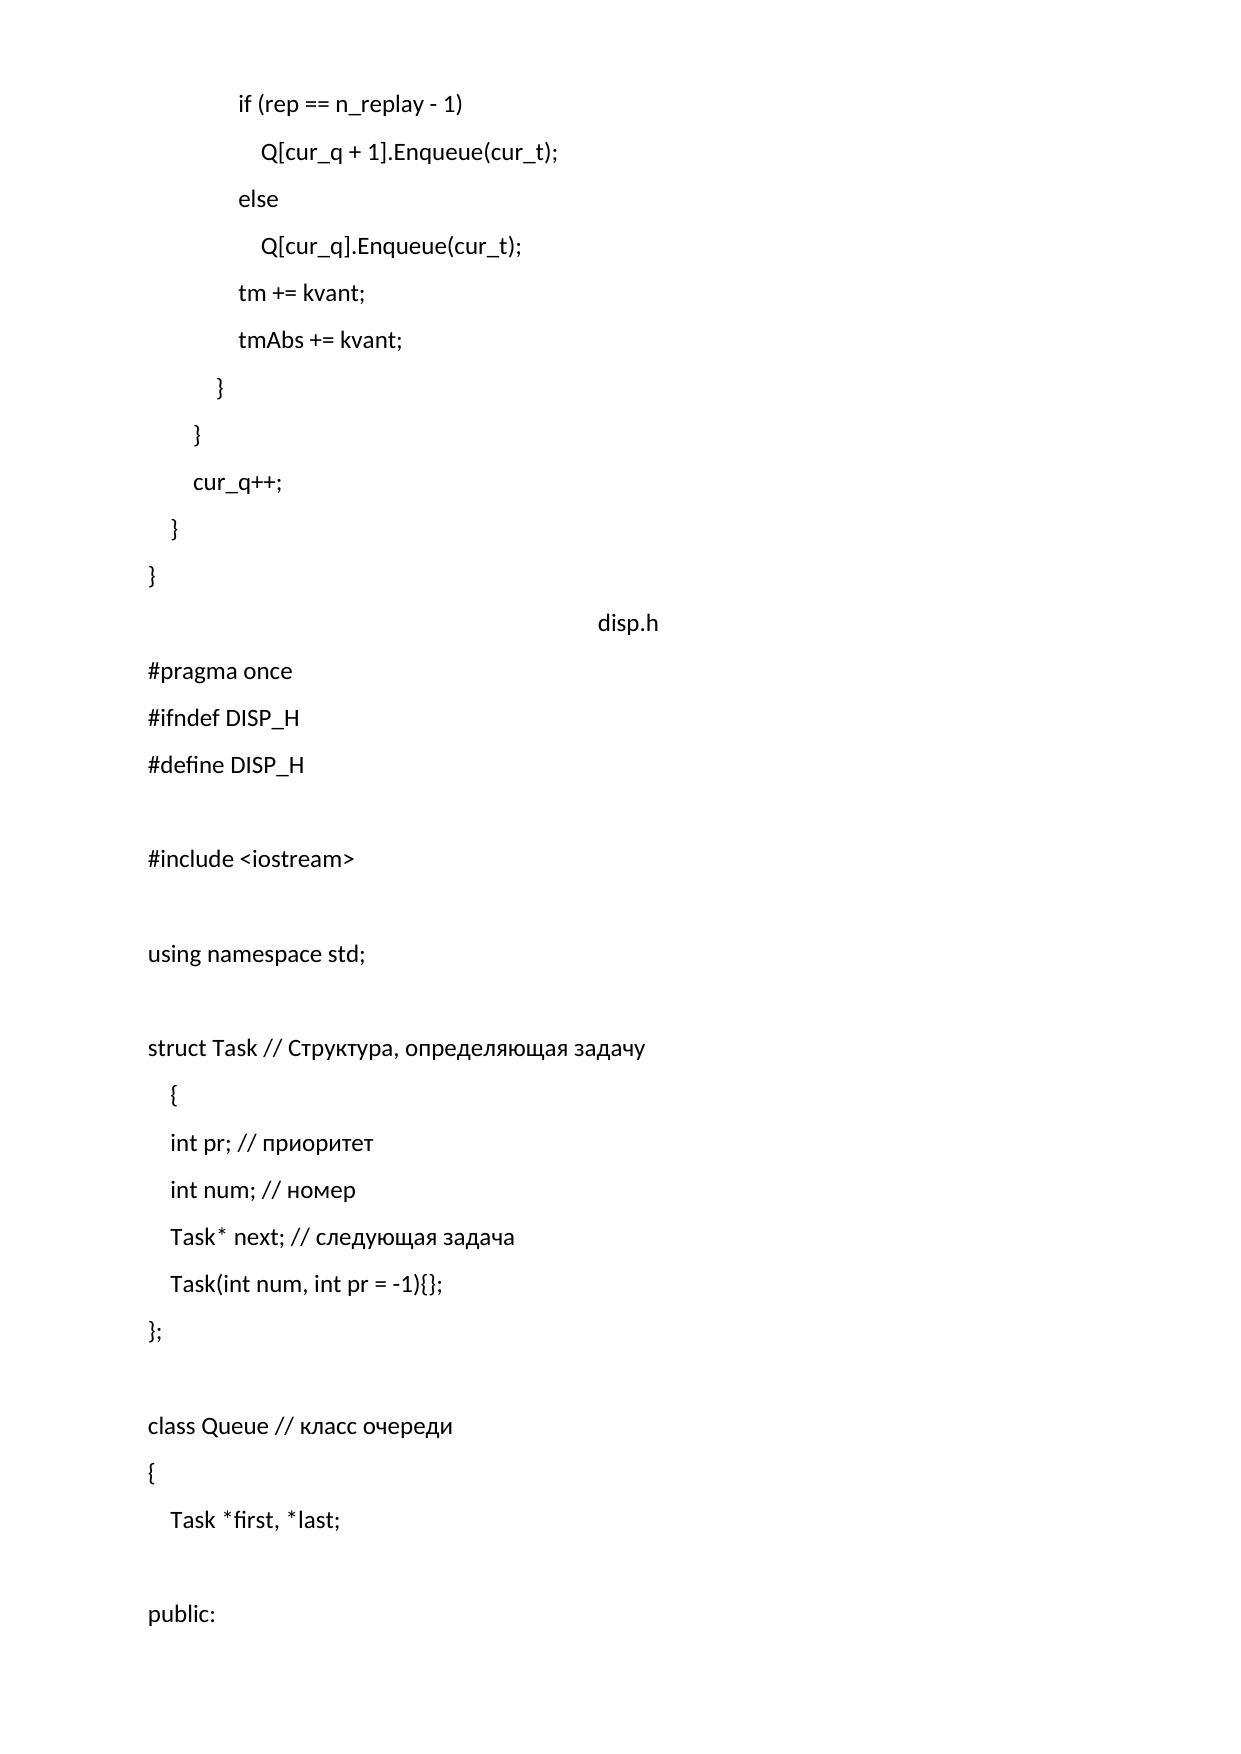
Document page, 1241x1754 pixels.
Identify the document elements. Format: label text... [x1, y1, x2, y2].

text } [148, 372, 1152, 402]
text } [148, 513, 1152, 544]
text #include <iostream> [148, 843, 1152, 874]
text struct Task // Структура, определяющая задачу [148, 1032, 1152, 1063]
text public: [148, 1598, 1152, 1629]
text tm += kvant; [148, 277, 1152, 308]
text else [148, 183, 1152, 213]
text class Queue // класс очереди [148, 1410, 1152, 1440]
text #define DISP_H [148, 749, 1152, 780]
text tmAbs += kvant; [148, 324, 1152, 355]
text using namespace std; [148, 938, 1152, 968]
text { [148, 1079, 1152, 1110]
text Task* next; // следующая задача [148, 1221, 1152, 1252]
text } [148, 419, 1152, 449]
text #ifndef DISP_H [148, 702, 1152, 732]
text cur_q++; [148, 466, 1152, 497]
text Q[cur_q + 1].Enqueue(cur_t); [148, 136, 1152, 166]
text Task *first, *last; [148, 1504, 1152, 1535]
text { [148, 1457, 1152, 1487]
text int num; // номер [148, 1174, 1152, 1204]
text }; [148, 1315, 1152, 1346]
text disp.h [148, 608, 1152, 638]
text int pr; // приоритет [148, 1127, 1152, 1157]
text Task(int num, int pr = -1){}; [148, 1268, 1152, 1299]
text } [148, 560, 1152, 591]
text #pragma once [148, 655, 1152, 685]
text if (rep == n_replay - 1) [148, 88, 1152, 119]
text Q[cur_q].Enqueue(cur_t); [148, 230, 1152, 261]
